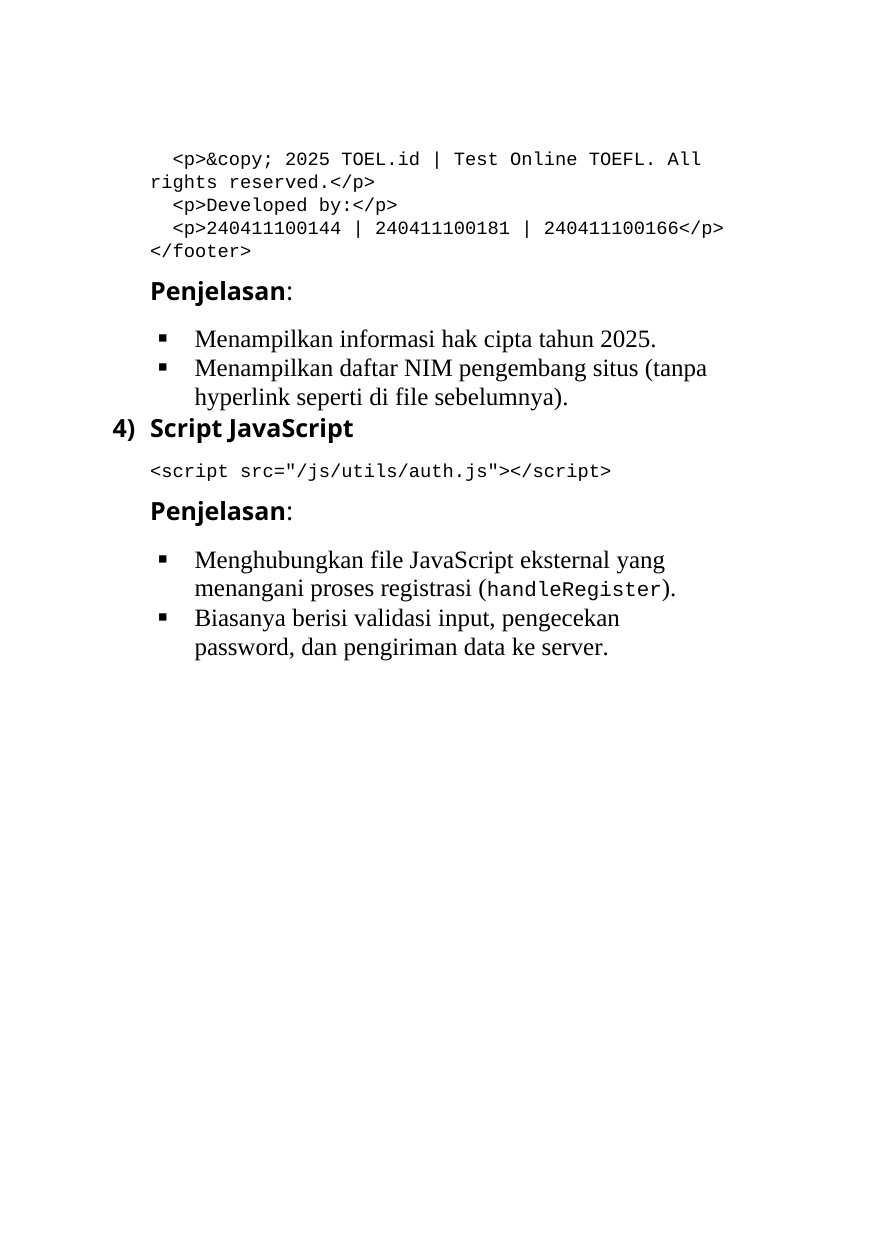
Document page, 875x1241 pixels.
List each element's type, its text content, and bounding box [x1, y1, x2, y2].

list <p>&copy; 2025 TOEL.id | Test Online TOEFL. All rights reserved.</p> [150, 150, 724, 194]
list Biasanya berisi validasi input, pengecekan password, dan pengiriman data ke server. [157, 603, 724, 661]
list Penjelasan: [150, 273, 724, 308]
list Menampilkan informasi hak cipta tahun 2025. [157, 324, 724, 353]
list Penjelasan: [150, 494, 724, 528]
list Menampilkan daftar NIM pengembang situs (tanpa hyperlink seperti di file sebelumnya). [157, 353, 724, 411]
list Menghubungkan file JavaScript eksternal yang menangani proses registrasi (handleRegister). [157, 545, 724, 603]
list <p>240411100144 | 240411100181 | 240411100166</p> [150, 219, 724, 240]
list <p>Developed by:</p> [150, 196, 724, 217]
list </footer> [150, 242, 724, 263]
list Script JavaScript [112, 411, 724, 445]
list <script src="/js/utils/auth.js"></script> [150, 462, 724, 483]
